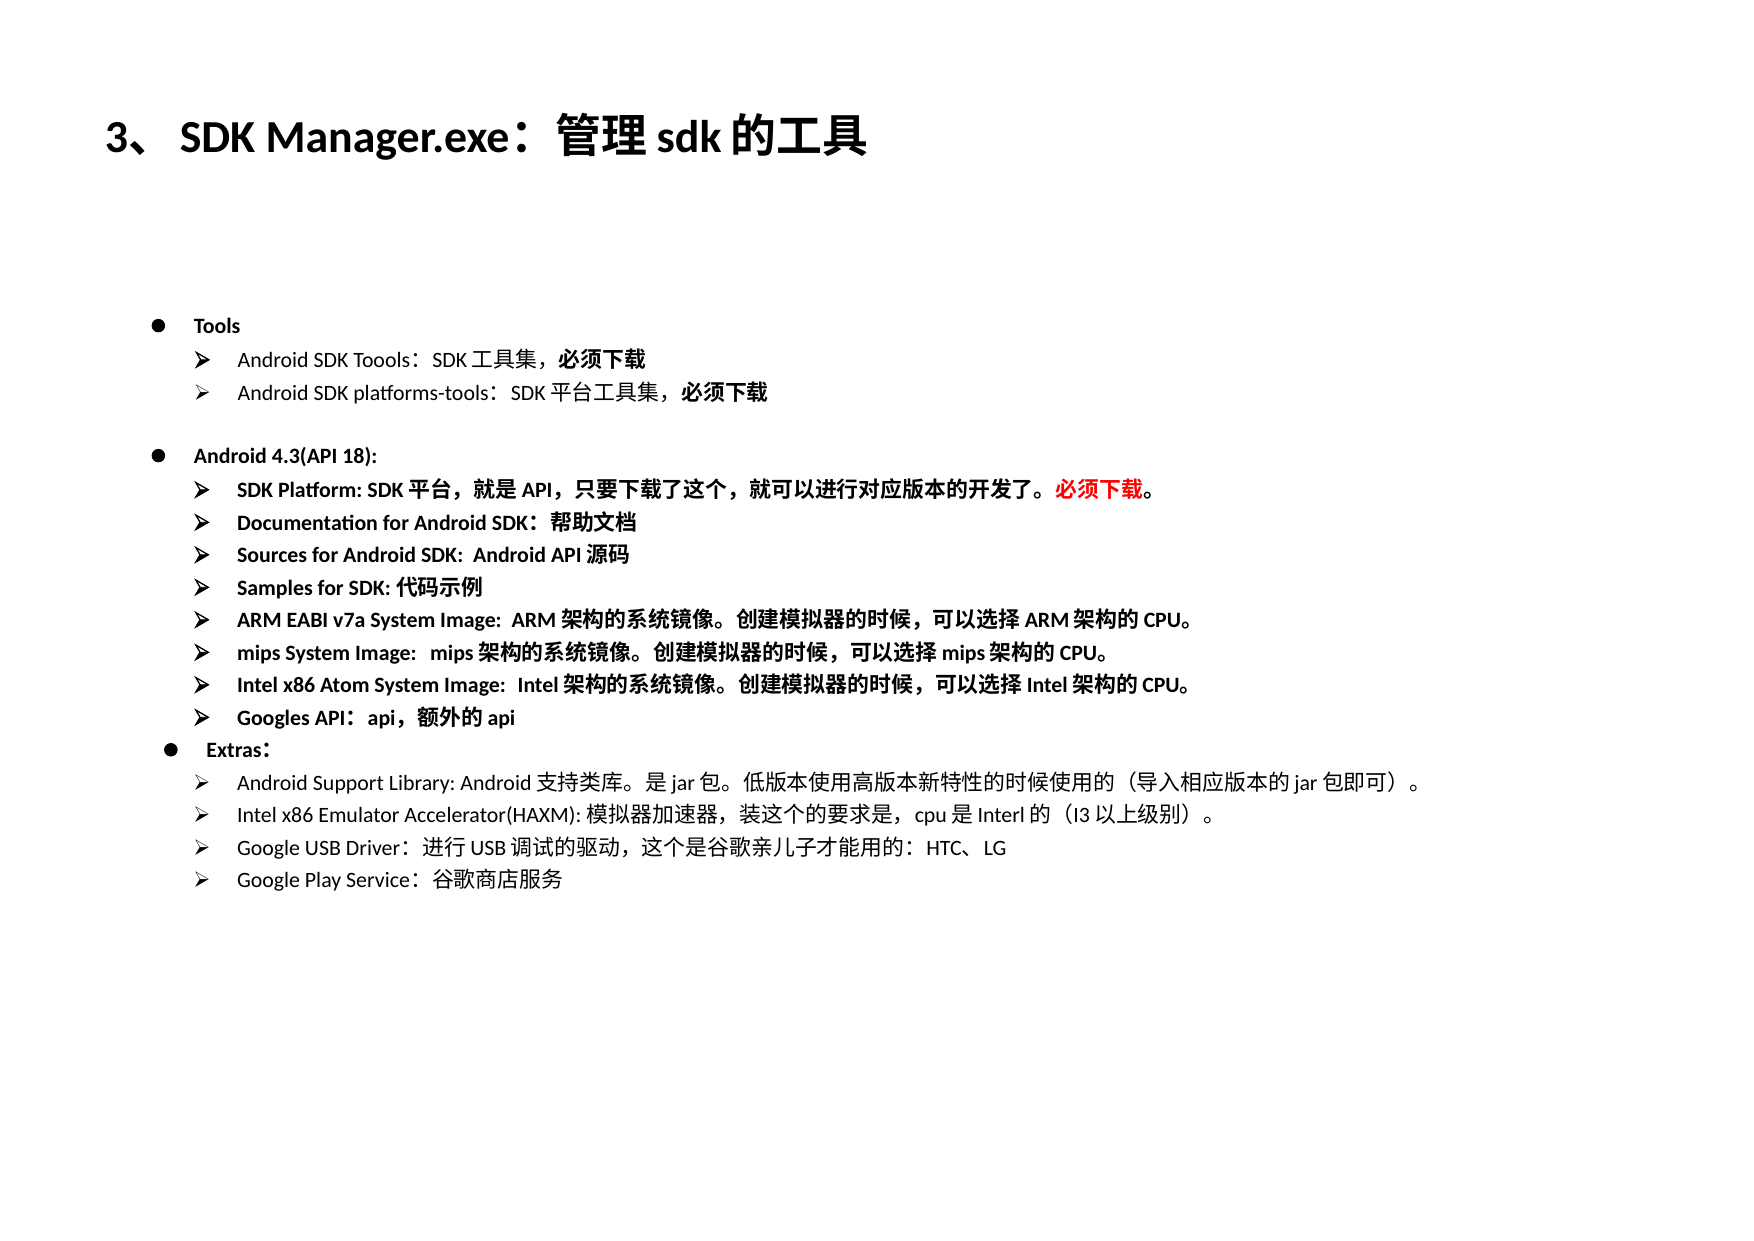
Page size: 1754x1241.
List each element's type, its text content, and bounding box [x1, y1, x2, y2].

list Intel x86 Atom System Image: Intel架构的系统镜像。创建模拟器的时候，可以选择Intel架构的CPU。 [193, 667, 1679, 699]
list Documentation for Android SDK：帮助文档 [193, 504, 1679, 537]
list Tools [150, 309, 1679, 342]
list Intel x86 Emulator Accelerator(HAXM): 模拟器加速器，装这个的要求是，cpu是Interl的（I3以上级别）。 [193, 797, 1679, 829]
list Android SDK platforms-tools：SDK平台工具集，必须下载 [194, 374, 1679, 407]
list Android SDK Toools：SDK工具集，必须下载 [194, 342, 1679, 374]
list Samples for SDK: 代码示例 [193, 569, 1679, 602]
list Google USB Driver：进行USB调试的驱动，这个是谷歌亲儿子才能用的：HTC、LG [193, 829, 1679, 862]
list mips System Image: mips架构的系统镜像。创建模拟器的时候，可以选择mips架构的CPU。 [193, 634, 1679, 667]
list Android 4.3(API 18): [150, 439, 1679, 472]
list ARM EABI v7a System Image: ARM架构的系统镜像。创建模拟器的时候，可以选择ARM架构的CPU。 [193, 602, 1679, 634]
list Googles API：api，额外的api [193, 699, 1679, 732]
list Sources for Android SDK: Android API源码 [193, 537, 1679, 569]
list SDK Platform: SDK平台，就是API，只要下载了这个，就可以进行对应版本的开发了。必须下载。 [193, 472, 1679, 504]
list Android Support Library: Android支持类库。是jar包。低版本使用高版本新特性的时候使用的（导入相应版本的jar包即可）。 [193, 764, 1679, 797]
subtitle SDK Manager.exe：管理sdk的工具 [104, 84, 1679, 181]
list Google Play Service：谷歌商店服务 [193, 862, 1679, 894]
list Extras： [162, 732, 1679, 764]
